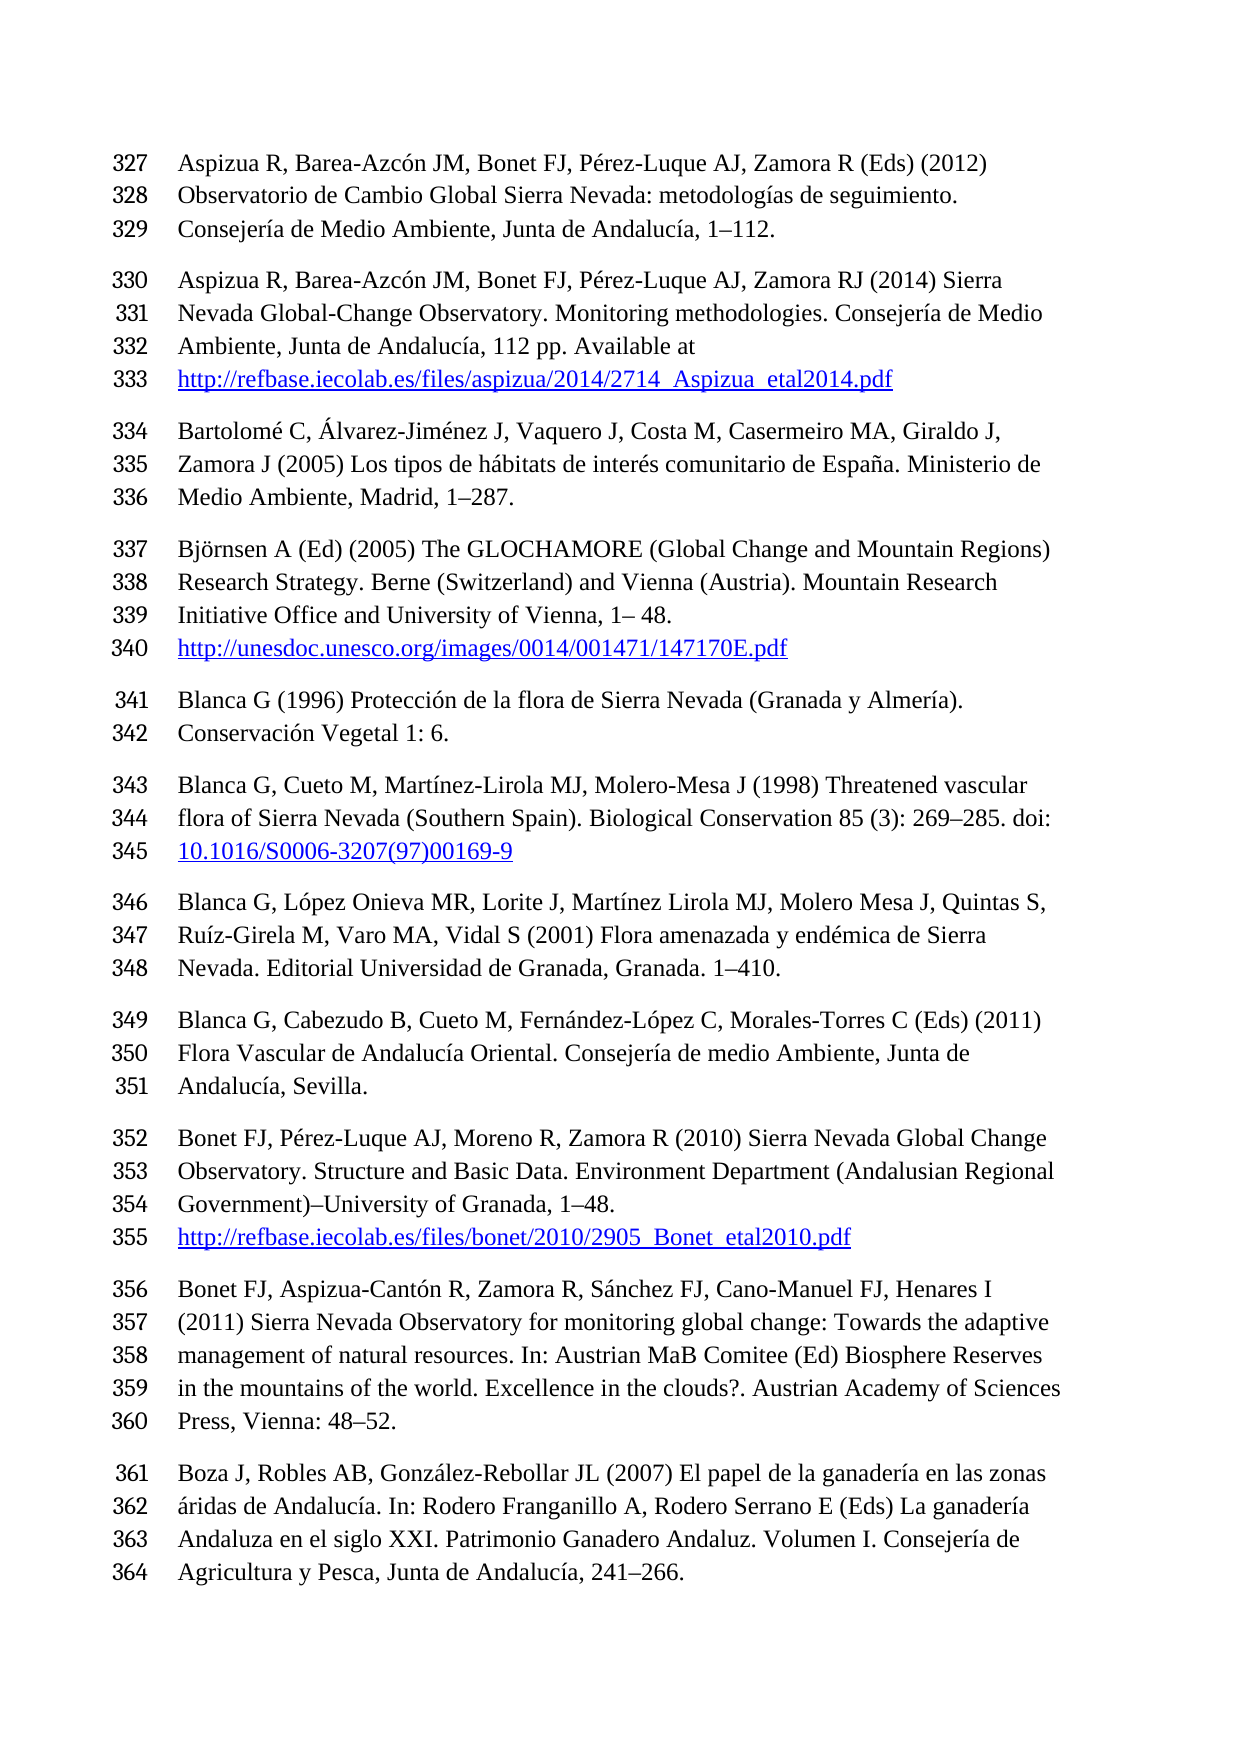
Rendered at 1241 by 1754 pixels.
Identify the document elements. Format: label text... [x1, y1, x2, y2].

text Blanca G, López Onieva MR, Lorite J, Martínez Lirola MJ, Molero Mesa J, Quintas S, Ruíz-Girela M, Varo MA, Vidal S (2001) Flora amenazada y endémica de Sierra Nevada. Editorial Universidad de Granada, Granada. 1–410. [177, 887, 1063, 982]
text Bartolomé C, Álvarez-Jiménez J, Vaquero J, Costa M, Casermeiro MA, Giraldo J, Zamora J (2005) Los tipos de hábitats de interés comunitario de España. Ministerio de Medio Ambiente, Madrid, 1–287. [177, 416, 1063, 511]
text Bonet FJ, Pérez-Luque AJ, Moreno R, Zamora R (2010) Sierra Nevada Global Change Observatory. Structure and Basic Data. Environment Department (Andalusian Regional Government)–University of Granada, 1–48. http://refbase.iecolab.es/files/bonet/2010/2905_Bonet_etal2010.pdf [177, 1123, 1063, 1251]
text Blanca G, Cueto M, Martínez-Lirola MJ, Molero-Mesa J (1998) Threatened vascular flora of Sierra Nevada (Southern Spain). Biological Conservation 85 (3): 269–285. doi: 10.1016/S0006-3207(97)00169-9 [177, 770, 1063, 864]
text Blanca G, Cabezudo B, Cueto M, Fernández-López C, Morales-Torres C (Eds) (2011) Flora Vascular de Andalucía Oriental. Consejería de medio Ambiente, Junta de Andalucía, Sevilla. [177, 1005, 1063, 1100]
text Björnsen A (Ed) (2005) The GLOCHAMORE (Global Change and Mountain Regions) Research Strategy. Berne (Switzerland) and Vienna (Austria). Mountain Research Initiative Office and University of Vienna, 1– 48. http://unesdoc.unesco.org/images/0014/001471/147170E.pdf [177, 534, 1063, 662]
text Bonet FJ, Aspizua-Cantón R, Zamora R, Sánchez FJ, Cano-Manuel FJ, Henares I (2011) Sierra Nevada Observatory for monitoring global change: Towards the adaptive management of natural resources. In: Austrian MaB Comitee (Ed) Biosphere Reserves in the mountains of the world. Excellence in the clouds?. Austrian Academy of Sciences Press, Vienna: 48–52. [177, 1274, 1063, 1435]
text Boza J, Robles AB, González-Rebollar JL (2007) El papel de la ganadería en las zonas áridas de Andalucía. In: Rodero Franganillo A, Rodero Serrano E (Eds) La ganadería Andaluza en el siglo XXI. Patrimonio Ganadero Andaluz. Volumen I. Consejería de Agricultura y Pesca, Junta de Andalucía, 241–266. [177, 1458, 1063, 1586]
text Aspizua R, Barea-Azcón JM, Bonet FJ, Pérez-Luque AJ, Zamora R (Eds) (2012) Observatorio de Cambio Global Sierra Nevada: metodologías de seguimiento. Consejería de Medio Ambiente, Junta de Andalucía, 1–112. [177, 148, 1063, 242]
text Blanca G (1996) Protección de la flora de Sierra Nevada (Granada y Almería). Conservación Vegetal 1: 6. [177, 685, 1063, 747]
text Aspizua R, Barea-Azcón JM, Bonet FJ, Pérez-Luque AJ, Zamora RJ (2014) Sierra Nevada Global-Change Observatory. Monitoring methodologies. Consejería de Medio Ambiente, Junta de Andalucía, 112 pp. Available at http://refbase.iecolab.es/files/aspizua/2014/2714_Aspizua_etal2014.pdf [177, 265, 1063, 393]
